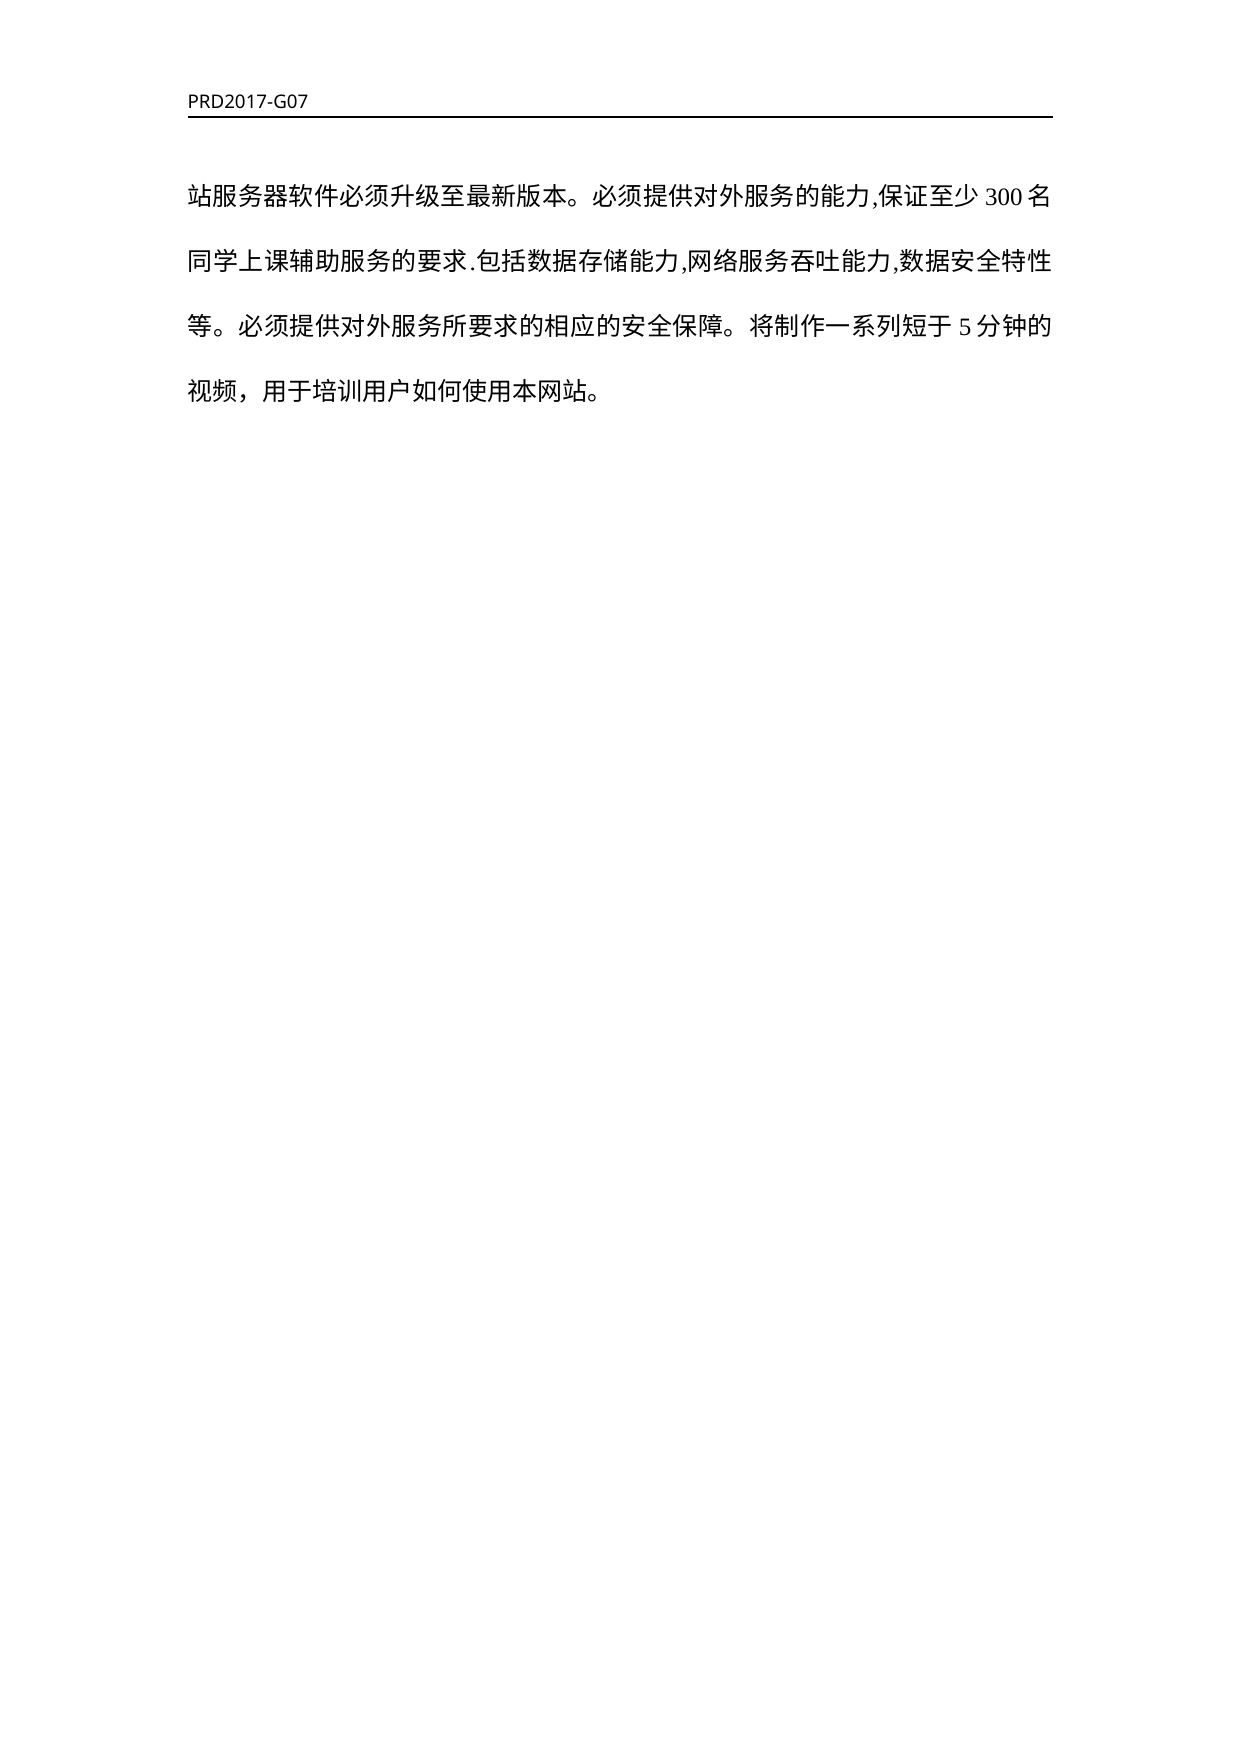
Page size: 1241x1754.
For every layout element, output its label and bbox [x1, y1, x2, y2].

text [187, 162, 1053, 422]
